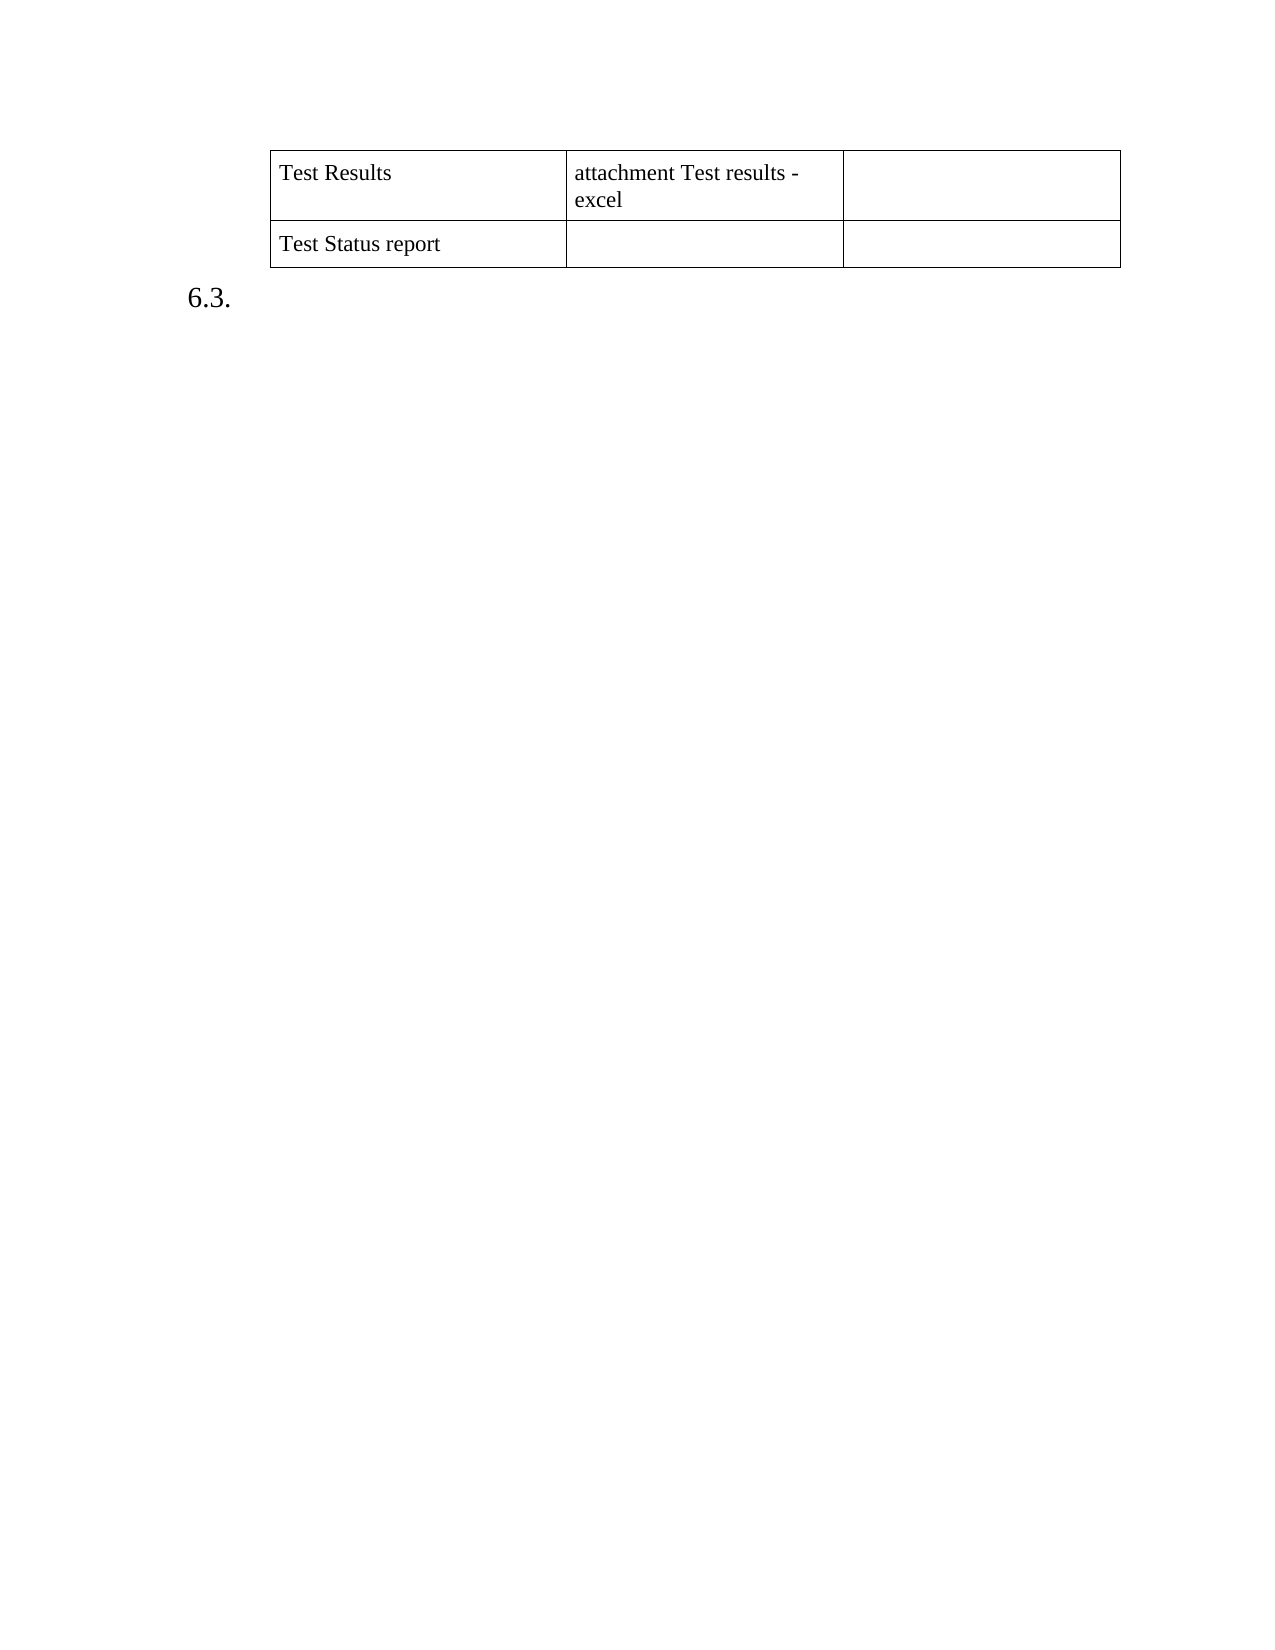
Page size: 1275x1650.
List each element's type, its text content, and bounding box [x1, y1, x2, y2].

table_cell [844, 221, 1120, 267]
table_cell Test Status report [271, 221, 566, 267]
table_cell [567, 221, 843, 267]
table_cell Test Results [271, 151, 566, 220]
table_cell attachment Test results - excel [567, 151, 843, 220]
table_cell [844, 151, 1120, 220]
